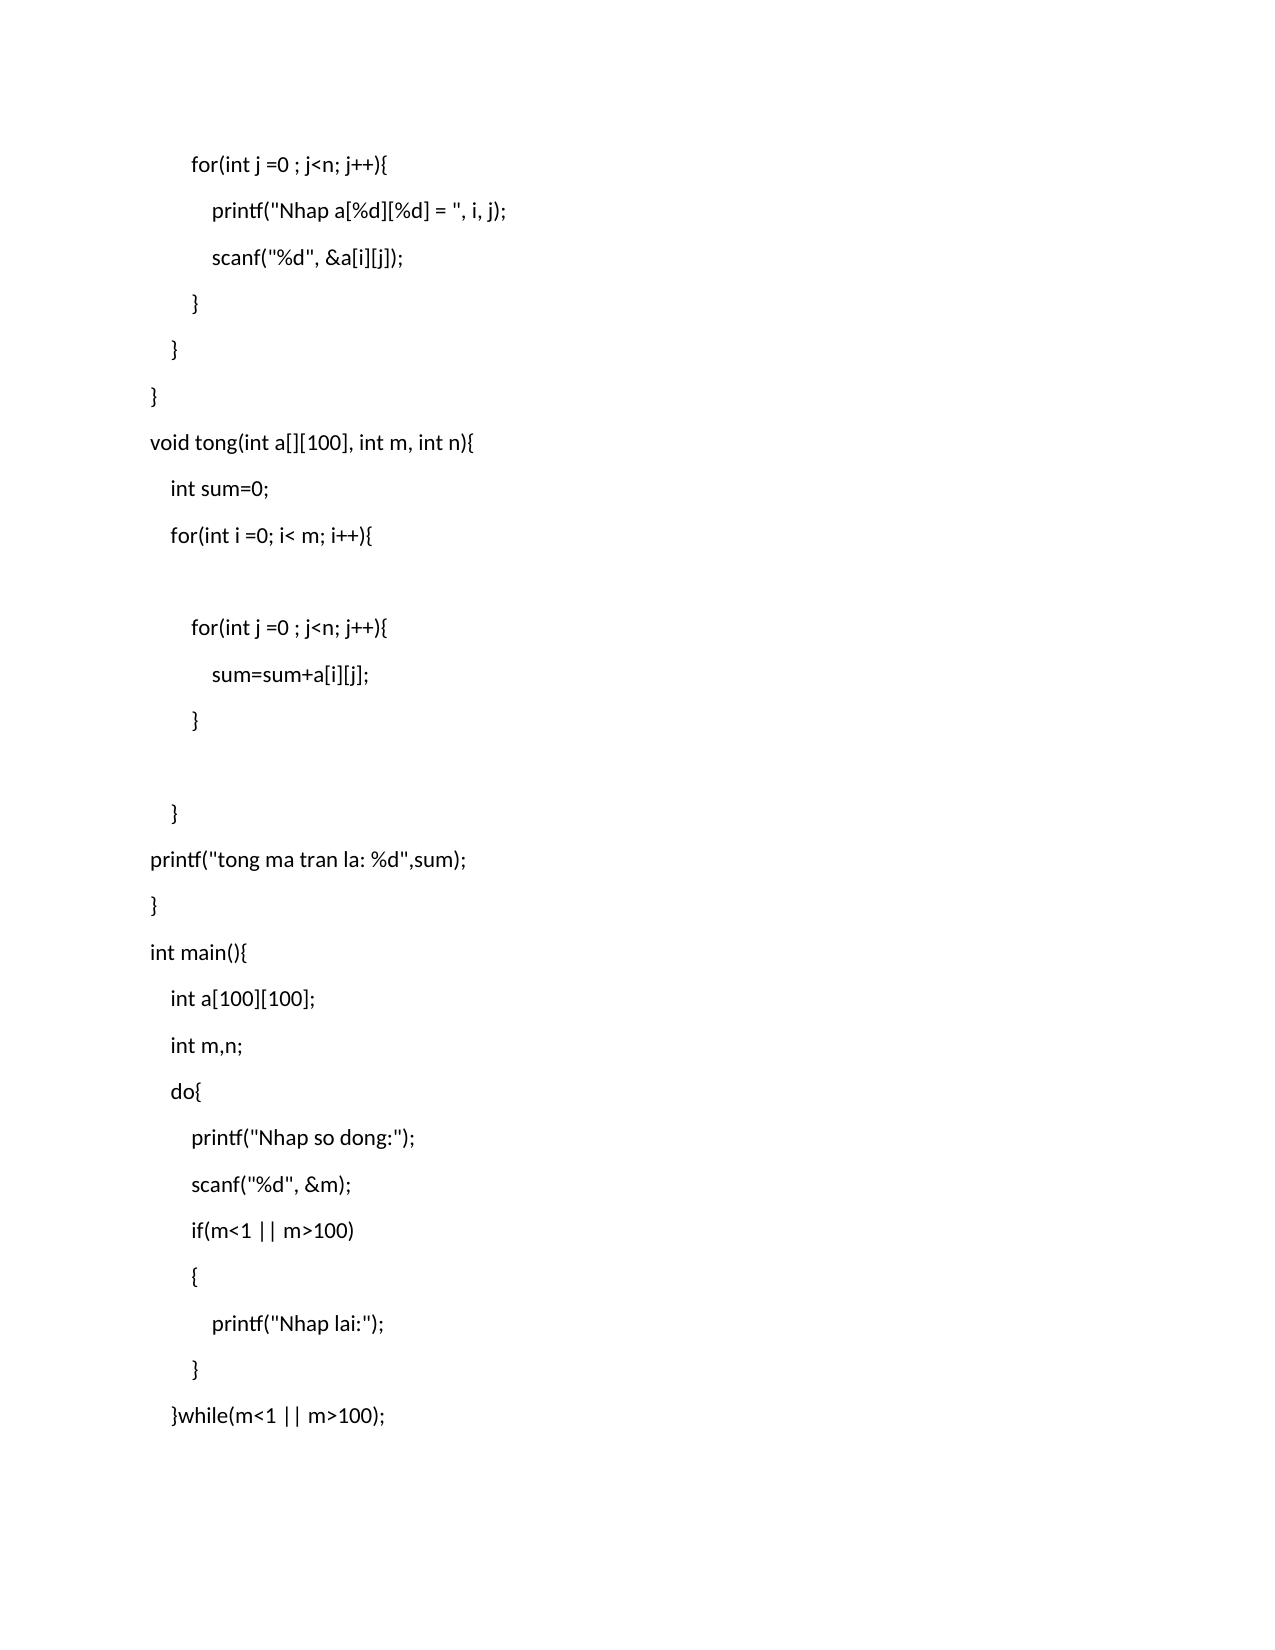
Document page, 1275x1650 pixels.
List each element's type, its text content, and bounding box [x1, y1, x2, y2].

text printf("Nhap a[%d][%d] = ", i, j); [150, 196, 1125, 224]
text } [150, 289, 1125, 317]
text } [150, 799, 1125, 827]
text } [150, 335, 1125, 363]
text scanf("%d", &a[i][j]); [150, 243, 1125, 271]
text for(int i =0; i< m; i++){ [150, 521, 1125, 549]
text if(m<1 || m>100) [150, 1216, 1125, 1244]
text }while(m<1 || m>100); [150, 1402, 1125, 1429]
text do{ [150, 1077, 1125, 1105]
text for(int j =0 ; j<n; j++){ [150, 150, 1125, 178]
text int a[100][100]; [150, 984, 1125, 1012]
text printf("Nhap so dong:"); [150, 1123, 1125, 1151]
text void tong(int a[][100], int m, int n){ [150, 428, 1125, 456]
text printf("tong ma tran la: %d",sum); [150, 845, 1125, 873]
text scanf("%d", &m); [150, 1170, 1125, 1198]
text { [150, 1262, 1125, 1291]
text int m,n; [150, 1031, 1125, 1059]
text } [150, 706, 1125, 734]
text } [150, 892, 1125, 920]
text for(int j =0 ; j<n; j++){ [150, 613, 1125, 642]
text int sum=0; [150, 474, 1125, 502]
text sum=sum+a[i][j]; [150, 660, 1125, 688]
text printf("Nhap lai:"); [150, 1309, 1125, 1337]
text } [150, 1355, 1125, 1383]
text int main(){ [150, 938, 1125, 966]
text } [150, 382, 1125, 410]
